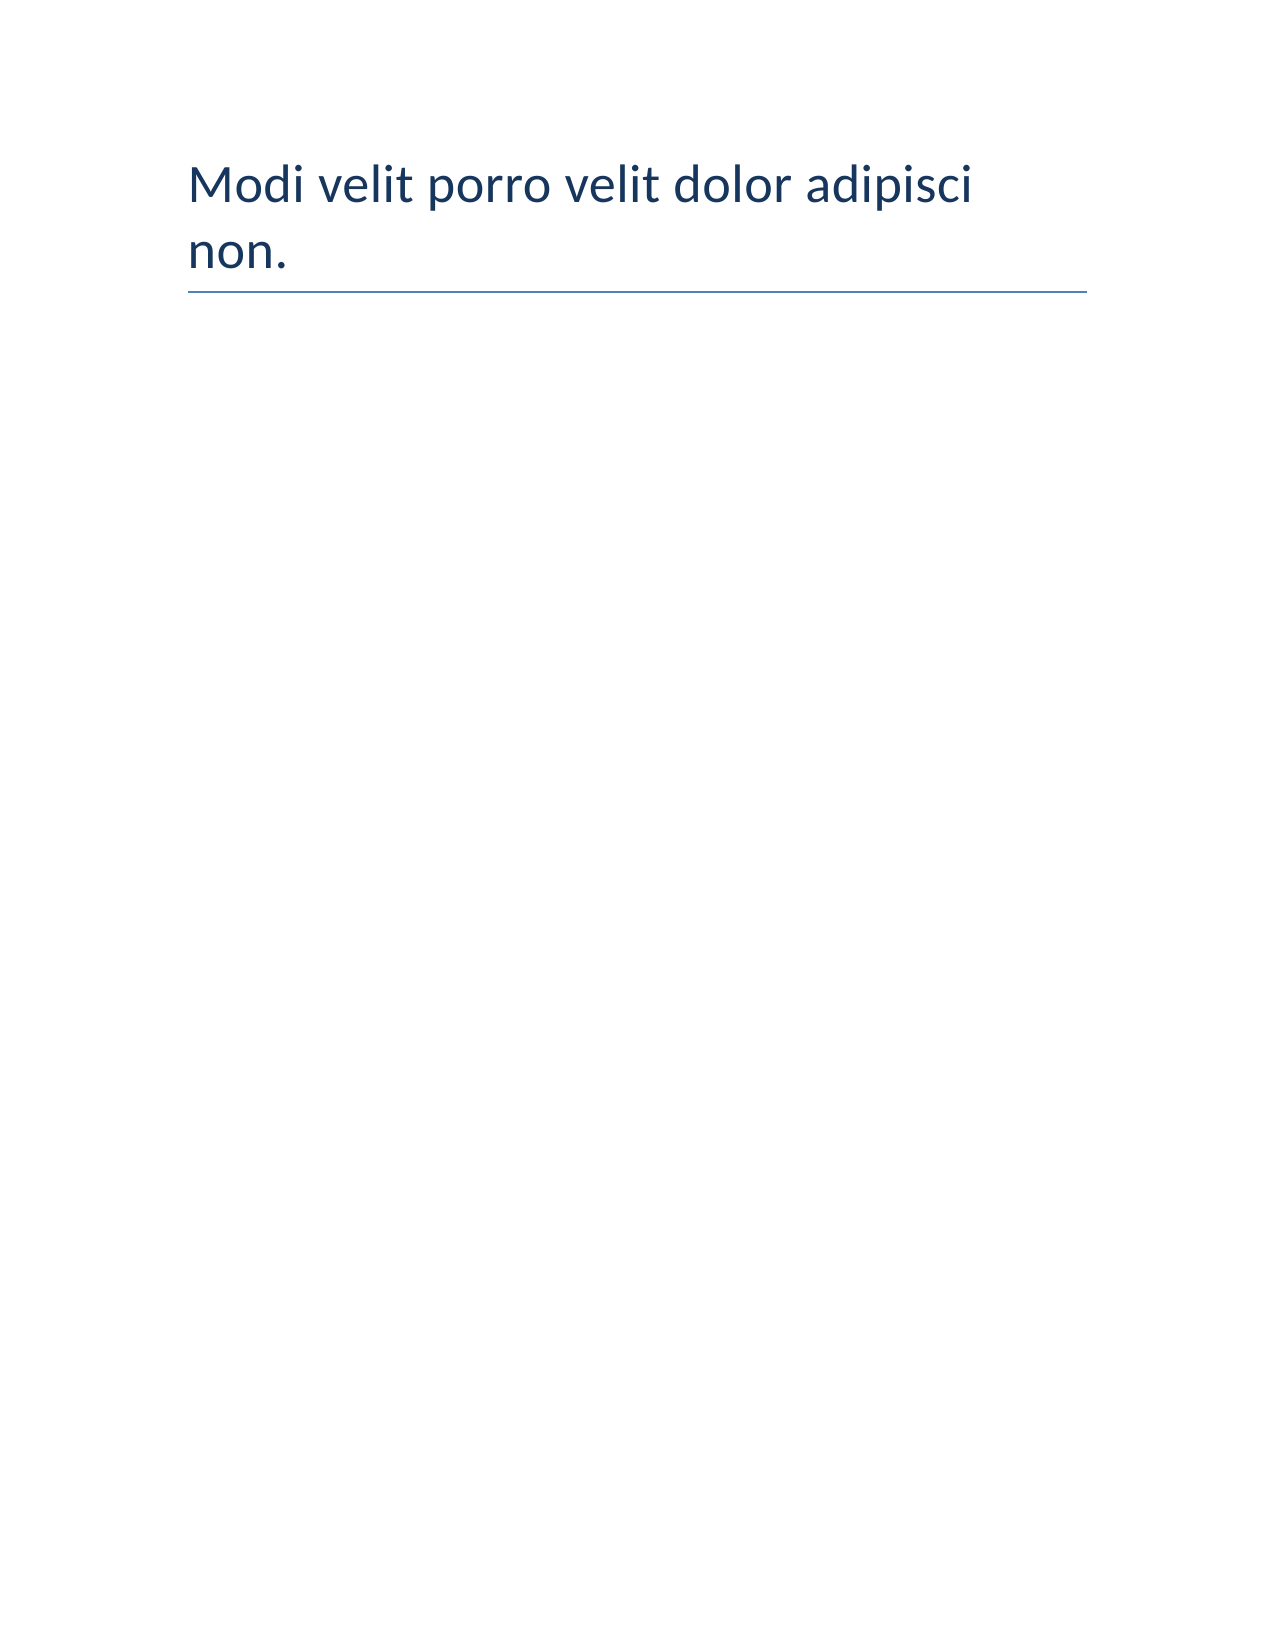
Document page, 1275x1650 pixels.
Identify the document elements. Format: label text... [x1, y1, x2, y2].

title Modi velit porro velit dolor adipisci non. [187, 150, 1087, 293]
